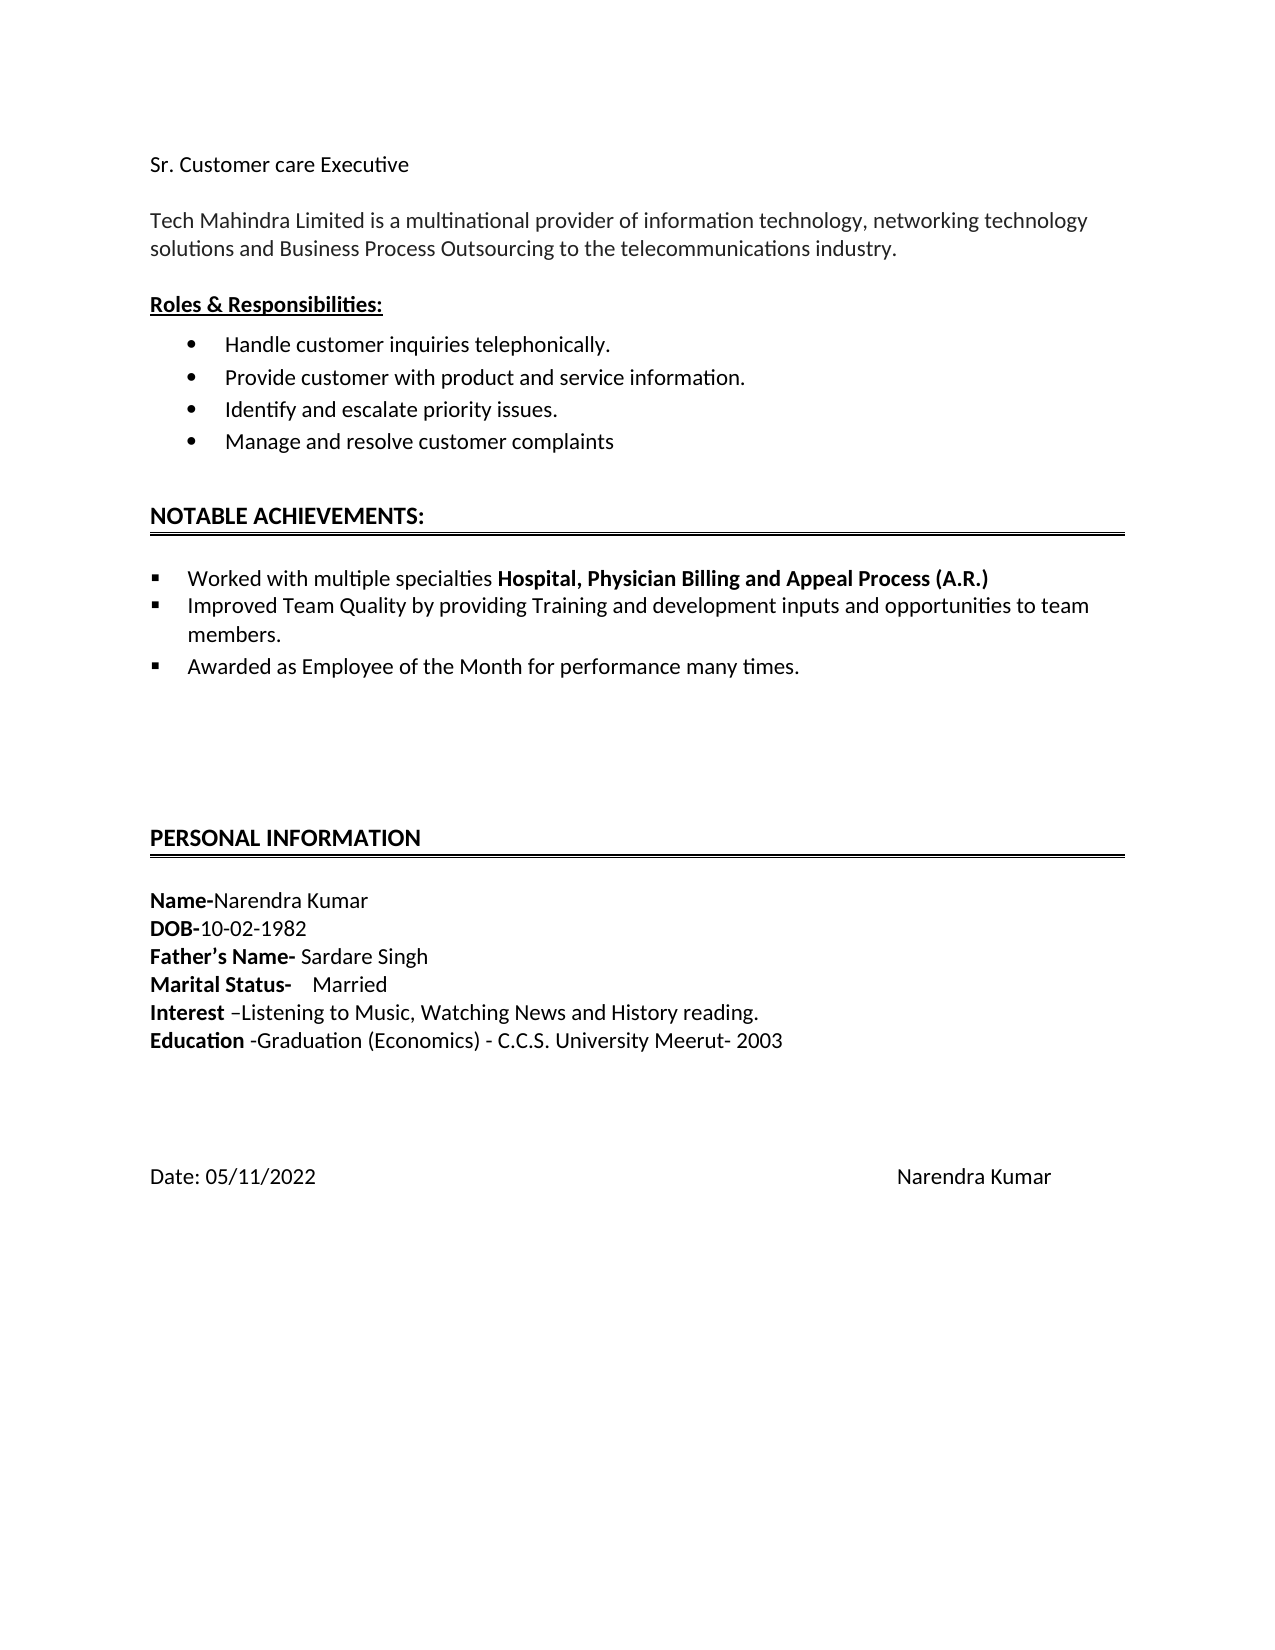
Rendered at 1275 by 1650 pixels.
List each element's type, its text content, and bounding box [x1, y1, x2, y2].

list Identify and escalate priority issues. [187, 395, 1125, 423]
text Date: 05/11/2022 Narendra Kumar [150, 1162, 1125, 1190]
text Roles & Responsibilities: [150, 290, 1125, 318]
text Education -Graduation (Economics) - C.C.S. University Meerut- 2003 [150, 1026, 1125, 1054]
text DOB-10-02-1982 [150, 914, 1125, 942]
text Name-Narendra Kumar [150, 886, 1125, 914]
text Marital Status- Married [150, 970, 1125, 998]
text Interest –Listening to Music, Watching News and History reading. [150, 998, 1125, 1026]
list Worked with multiple specialties Hospital, Physician Billing and Appeal Process (A.R.) [150, 564, 1125, 592]
list Provide customer with product and service information. [187, 363, 1125, 391]
list Improved Team Quality by providing Training and development inputs and opportunities to team members. [150, 592, 1125, 648]
list Awarded as Employee of the Month for performance many times. [150, 652, 1125, 680]
text Father’s Name- Sardare Singh [150, 942, 1125, 970]
list Handle customer inquiries telephonically. [187, 331, 1125, 359]
subtitle NOTABLE ACHIEVEMENTS: [150, 500, 1125, 532]
text Tech Mahindra Limited is a multinational provider of information technology, networking technology solutions and Business Process Outsourcing to the telecommunications industry. [898, 206, 1125, 262]
subtitle PERSONAL INFORMATION [150, 822, 1125, 854]
text Sr. Customer care Executive [150, 150, 1125, 178]
list Manage and resolve customer complaints [187, 427, 1125, 455]
